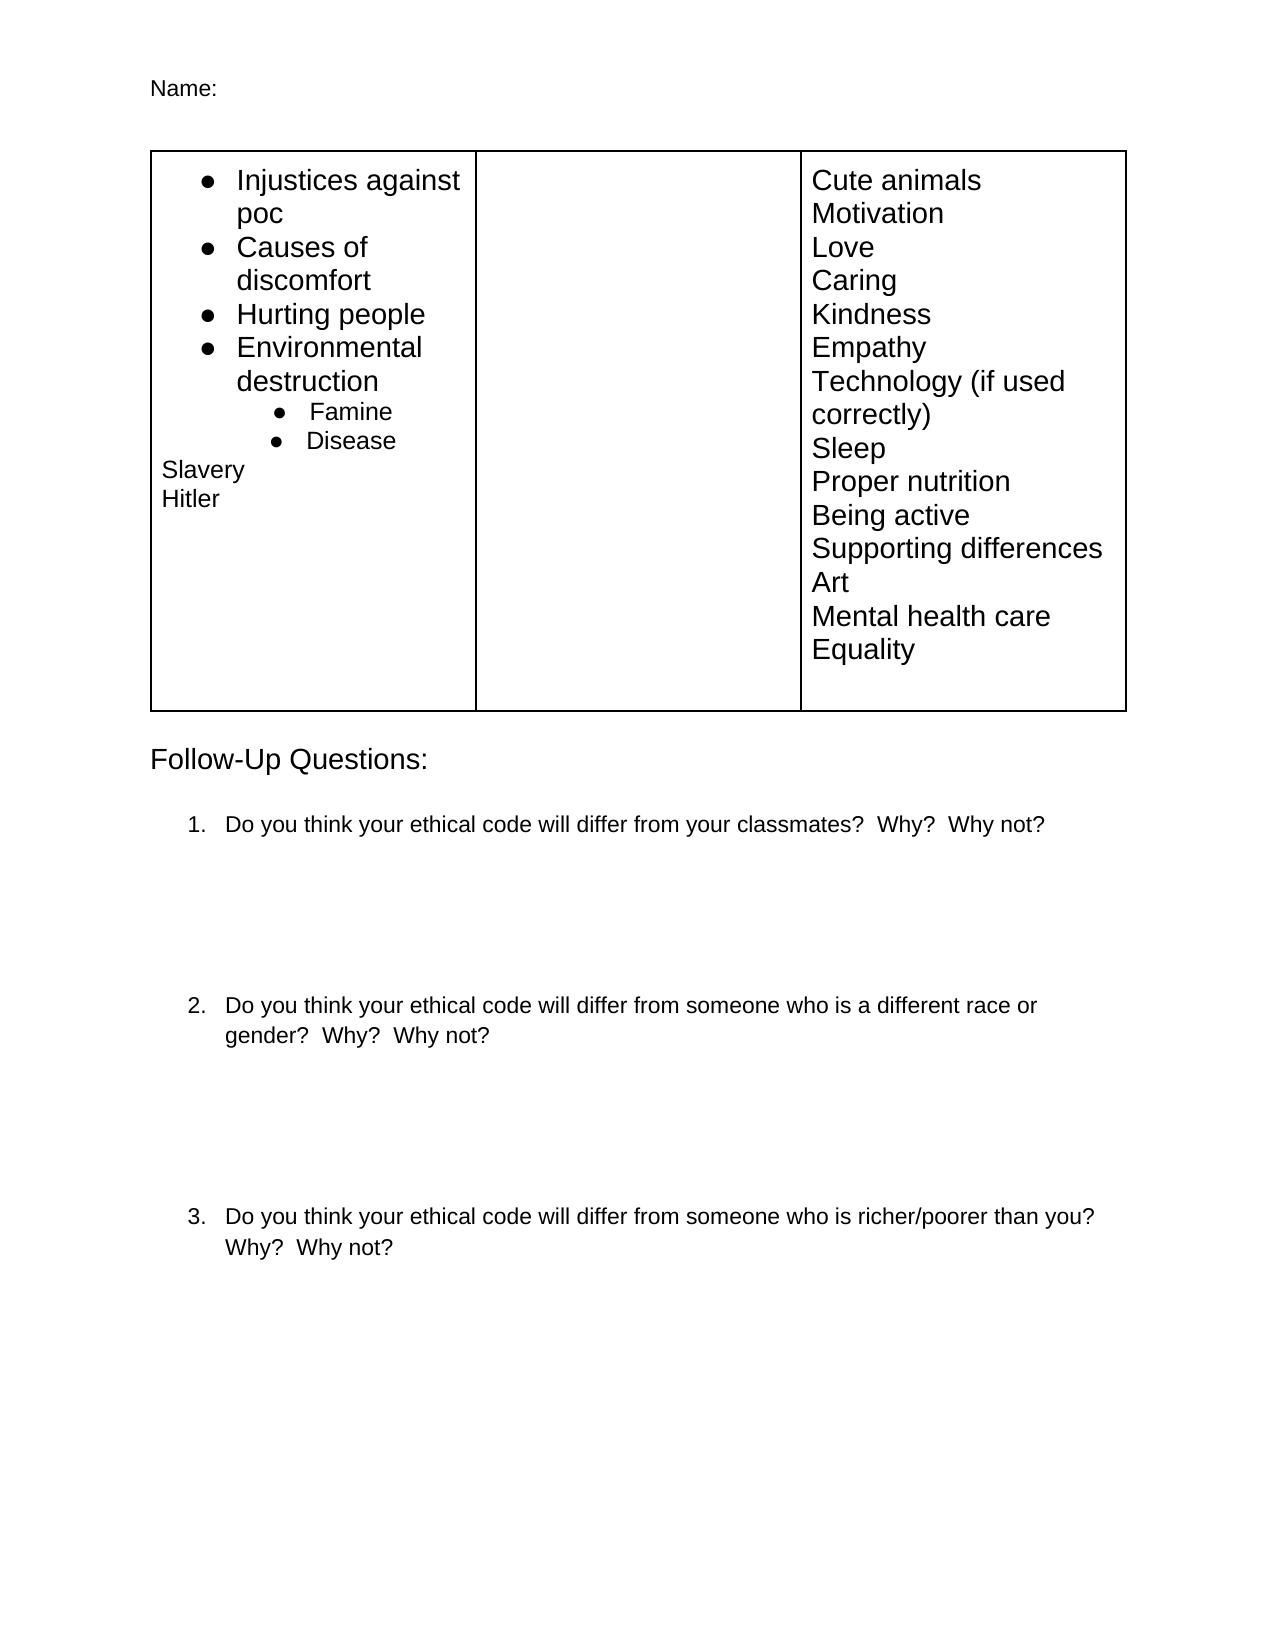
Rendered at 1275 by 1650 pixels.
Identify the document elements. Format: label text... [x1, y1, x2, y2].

list Do you think your ethical code will differ from your classmates? Why? Why not? [187, 811, 1125, 837]
list Do you think your ethical code will differ from someone who is a different race or gender? Why? Why not? [187, 992, 1125, 1048]
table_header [802, 152, 1125, 709]
list Do you think your ethical code will differ from someone who is richer/poorer than you? Why? Why not? [187, 1203, 1125, 1260]
text Follow-Up Questions: [150, 742, 1125, 775]
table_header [477, 152, 800, 709]
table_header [152, 152, 475, 709]
